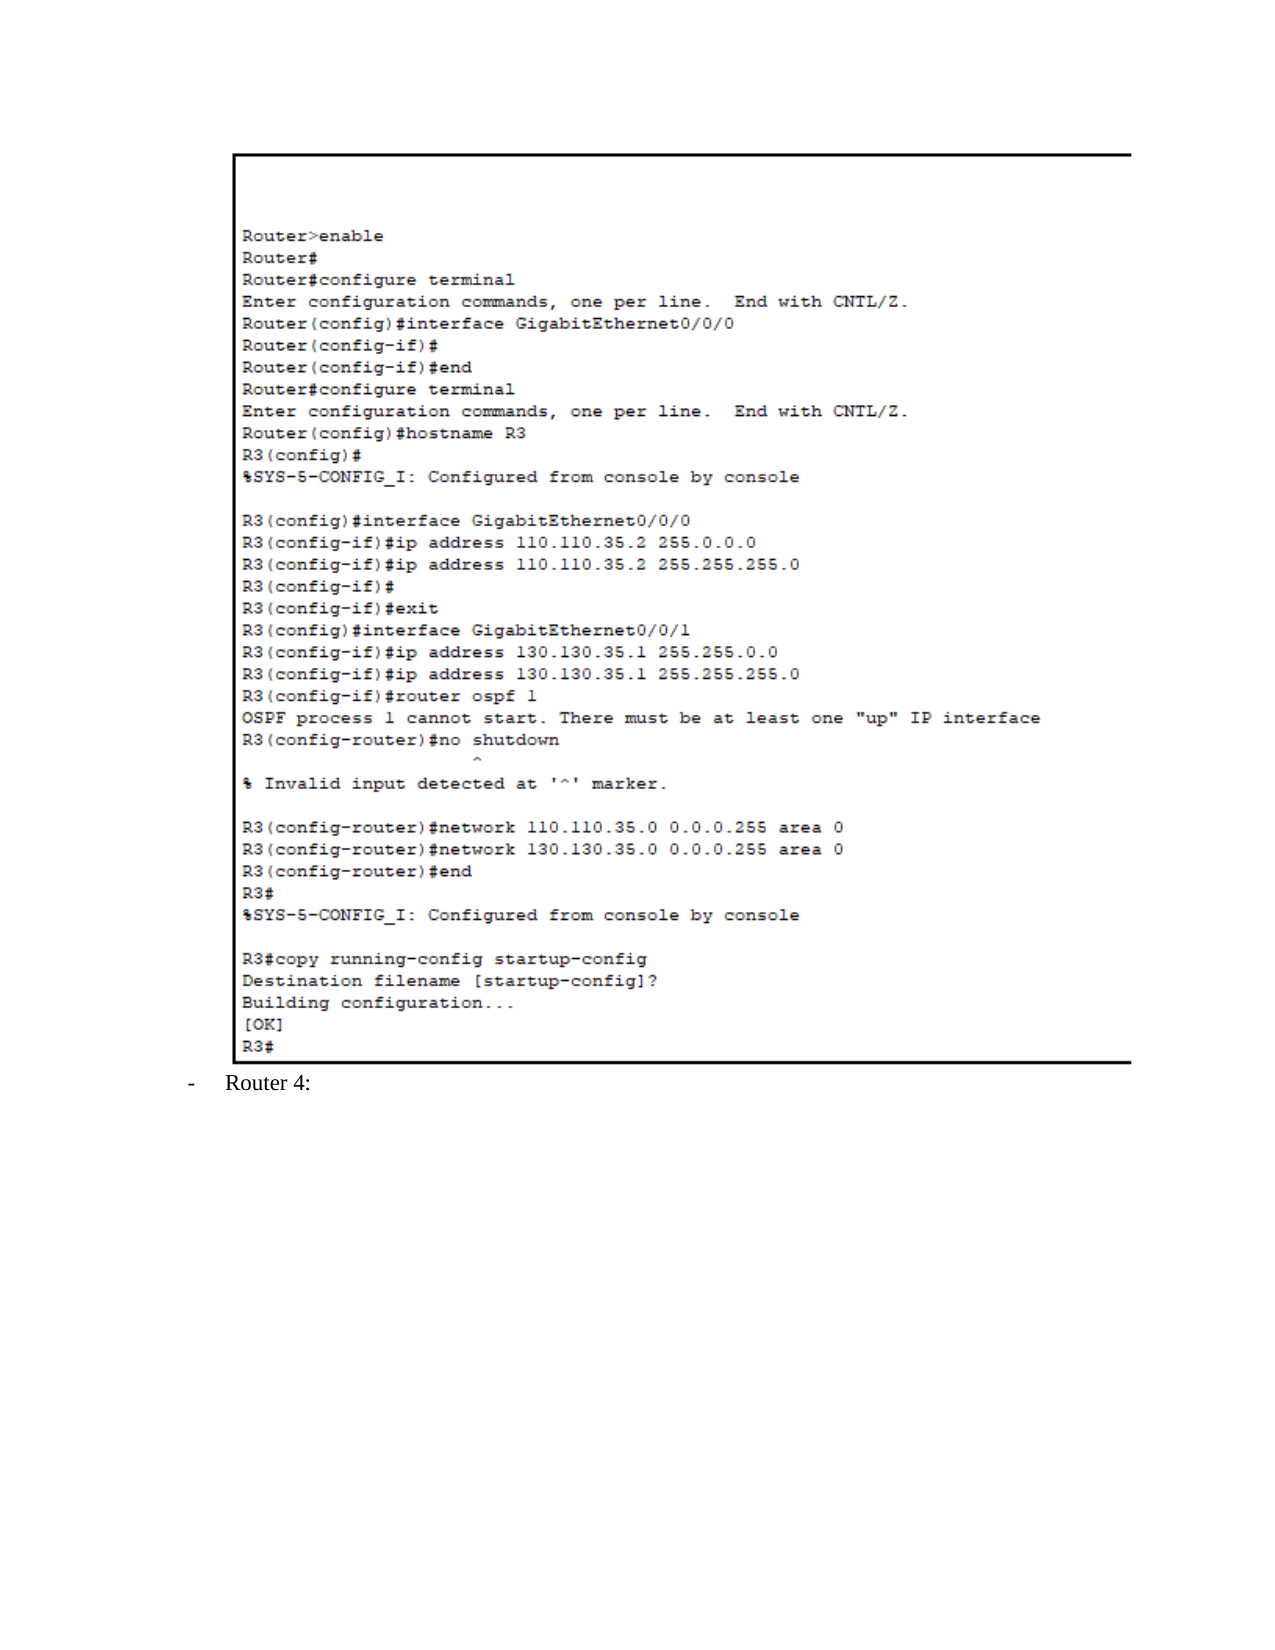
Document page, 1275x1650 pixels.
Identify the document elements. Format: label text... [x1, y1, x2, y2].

picture [225, 150, 1132, 1066]
list Router 4: [187, 1069, 1125, 1096]
